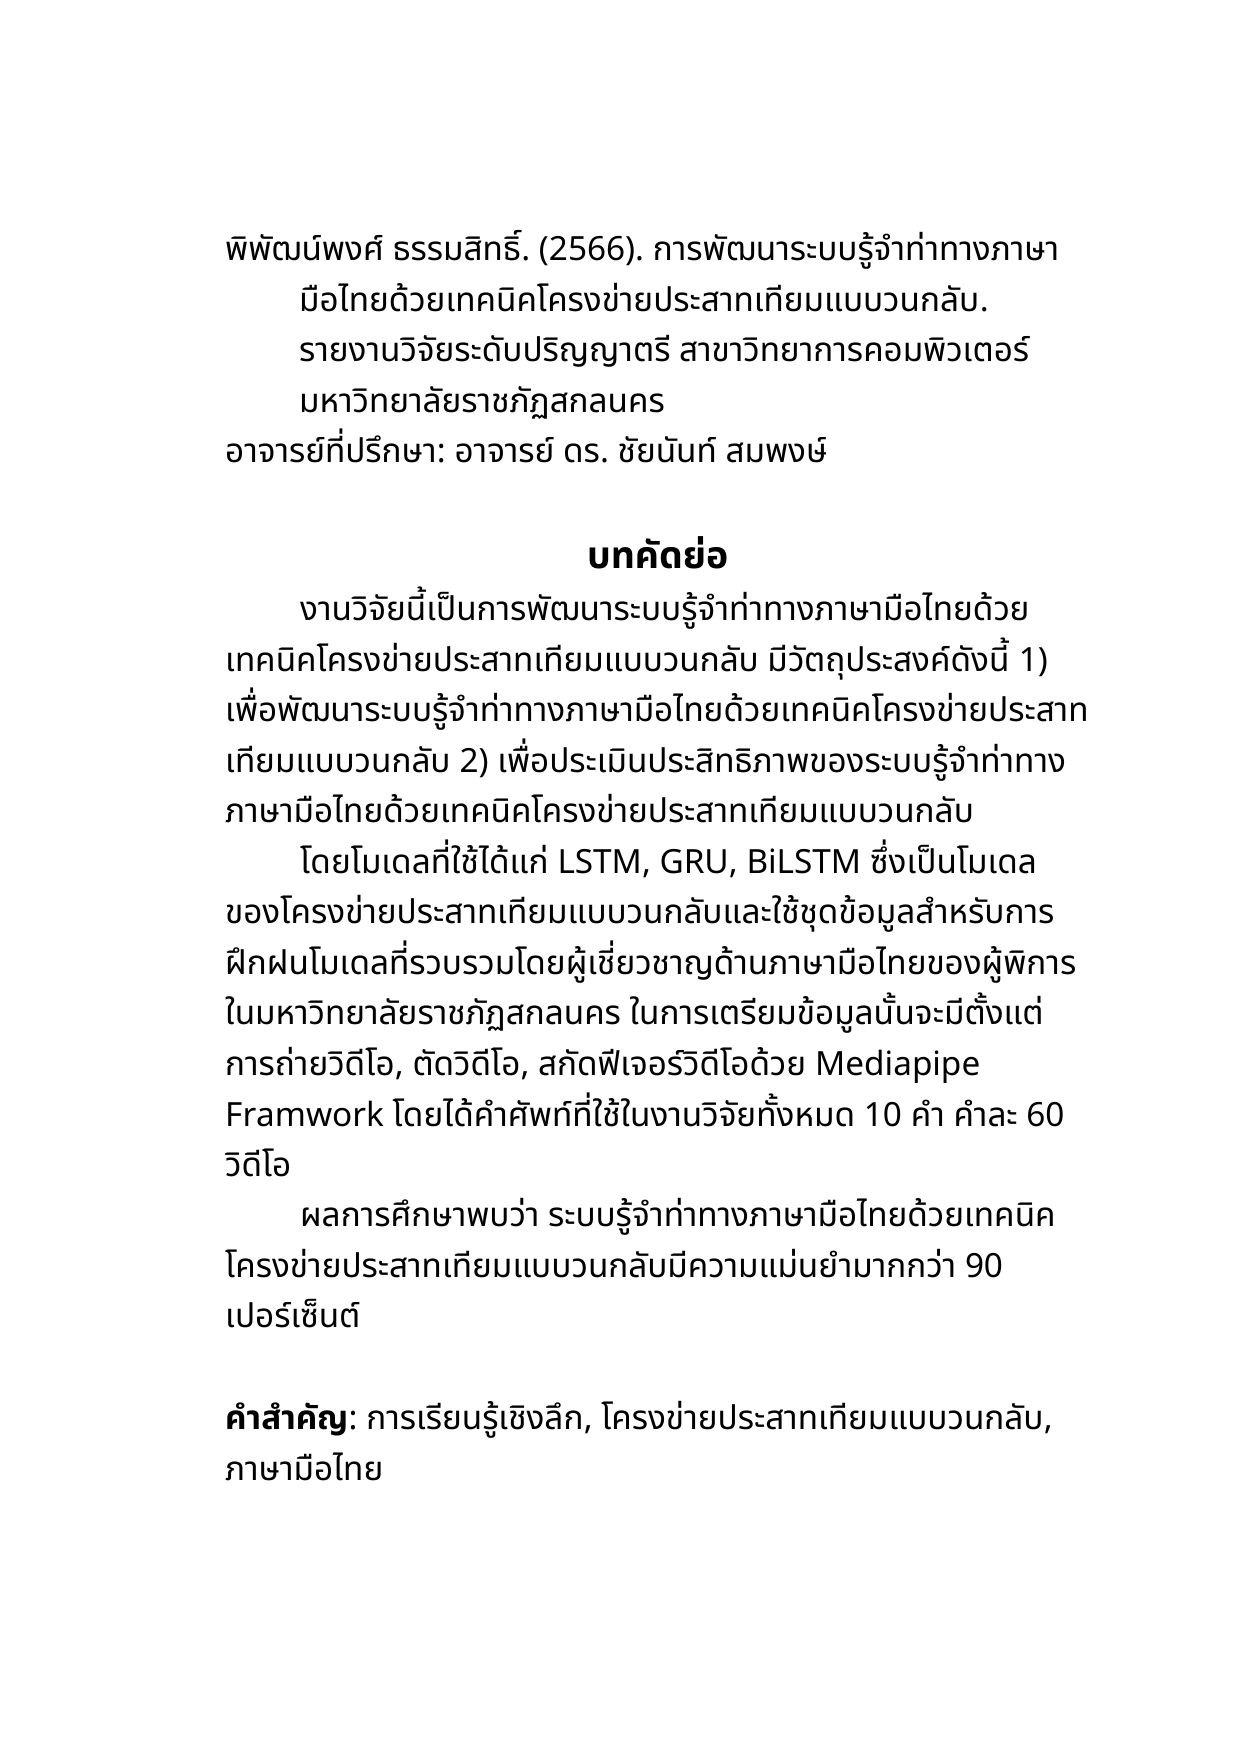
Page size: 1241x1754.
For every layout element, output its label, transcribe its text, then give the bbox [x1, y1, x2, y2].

text โดยโมเดลที่ใช้ได้แก่ LSTM, GRU, BiLSTM ซึ่งเป็นโมเดลของโครงข่ายประสาทเทียมแบบวนกลับและใช้ชุดข้อมูลสำหรับการฝึกฝนโมเดลที่รวบรวมโดยผู้เชี่ยวชาญด้านภาษามือไทยของผู้พิการในมหาวิทยาลัยราชภัฏสกลนคร ในการเตรียมข้อมูลนั้นจะมีตั้งแต่ การถ่ายวิดีโอ, ตัดวิดีโอ, สกัดฟีเจอร์วิดีโอด้วย Mediapipe Framwork โดยได้คำศัพท์ที่ใช้ในงานวิจัยทั้งหมด 10 คำ คำละ 60 วิดีโอ [225, 838, 1090, 1191]
text งานวิจัยนี้เป็นการพัฒนาระบบรู้จำท่าทางภาษามือไทยด้วยเทคนิคโครงข่ายประสาทเทียมแบบวนกลับ มีวัตถุประสงค์ดังนี้ 1) เพื่อพัฒนาระบบรู้จำท่าทางภาษามือไทยด้วยเทคนิคโครงข่ายประสาทเทียมแบบวนกลับ 2) เพื่อประเมินประสิทธิภาพของระบบรู้จำท่าทางภาษามือไทยด้วยเทคนิคโครงข่ายประสาทเทียมแบบวนกลับ [225, 585, 1090, 838]
text ผลการศึกษาพบว่า ระบบรู้จำท่าทางภาษามือไทยด้วยเทคนิคโครงข่ายประสาทเทียมแบบวนกลับมีความแม่นยำมากกว่า 90 เปอร์เซ็นต์ [225, 1191, 1090, 1343]
text พิพัฒน์พงศ์ ธรรมสิทธิ์. (2566). การพัฒนาระบบรู้จำท่าทางภาษามือไทยด้วยเทคนิคโครงข่ายประสาทเทียมแบบวนกลับ. รายงานวิจัยระดับปริญญาตรี สาขาวิทยาการคอมพิวเตอร์ มหาวิทยาลัยราชภัฏสกลนคร [225, 225, 1090, 427]
text บทคัดย่อ [225, 529, 1090, 585]
text อาจารย์ที่ปรึกษา: อาจารย์ ดร. ชัยนันท์ สมพงษ์ [225, 427, 1090, 478]
text คำสำคัญ: การเรียนรู้เชิงลึก, โครงข่ายประสาทเทียมแบบวนกลับ, ภาษามือไทย [225, 1394, 1090, 1495]
